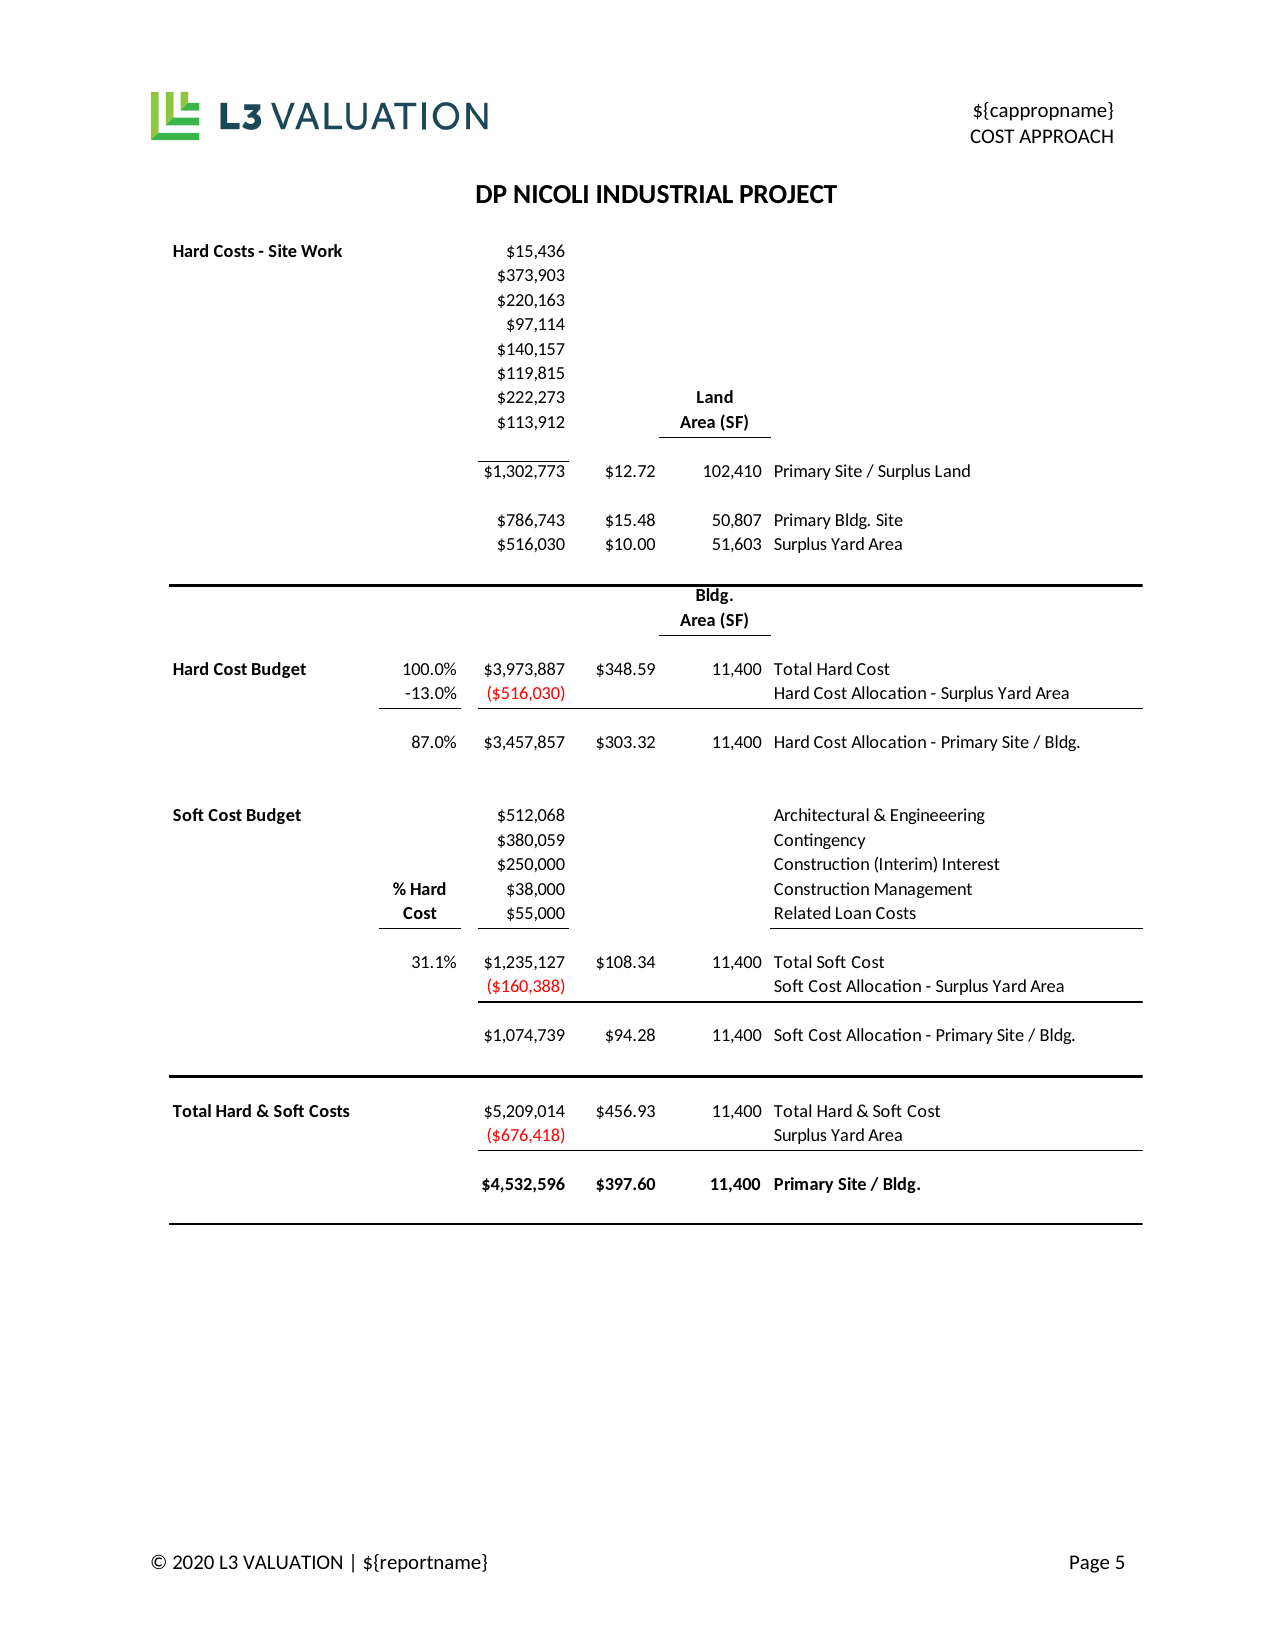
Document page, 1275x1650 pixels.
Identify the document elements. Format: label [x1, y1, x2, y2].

picture [135, 75, 502, 156]
